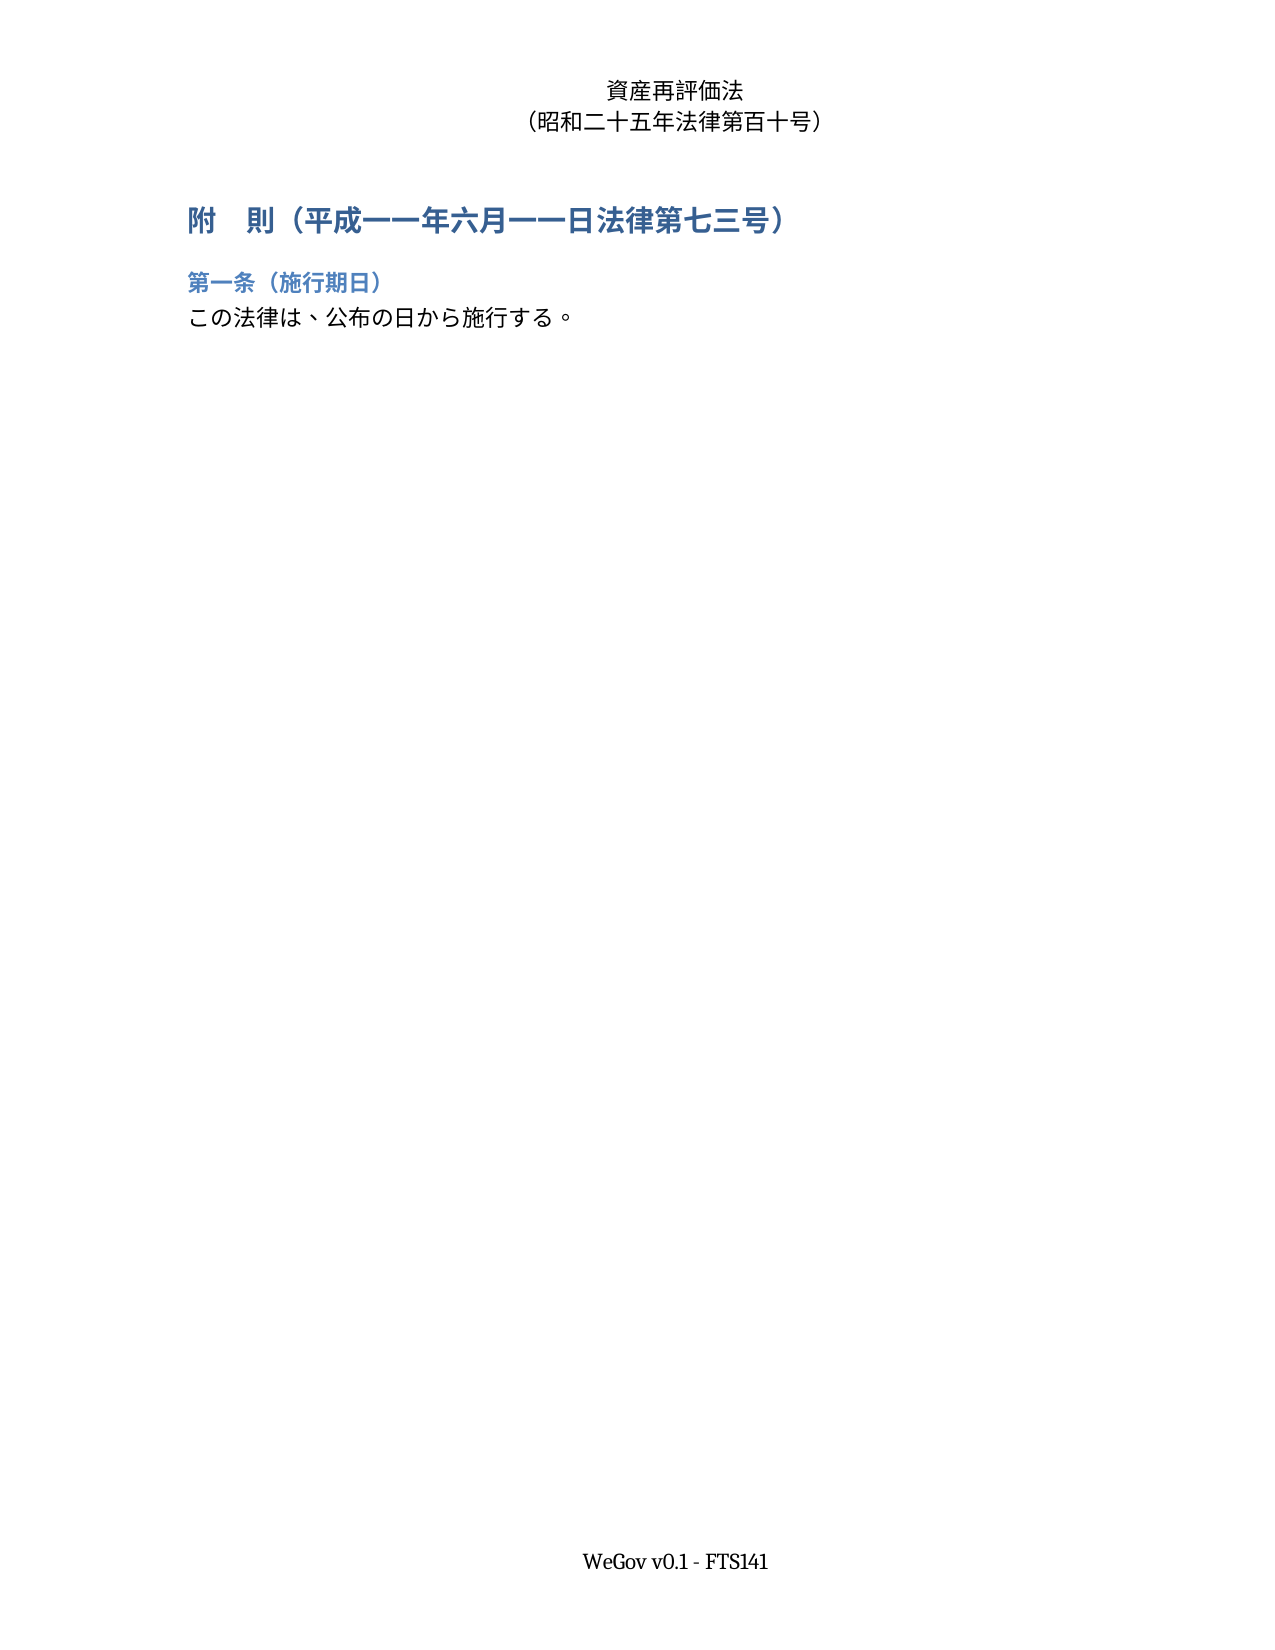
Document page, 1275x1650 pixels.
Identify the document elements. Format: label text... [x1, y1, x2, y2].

subtitle 第一条（施行期日） [187, 266, 1087, 298]
subtitle 附 則（平成一一年六月一一日法律第七三号） [187, 200, 1087, 240]
text この法律は、公布の日から施行する。 [187, 302, 1087, 334]
